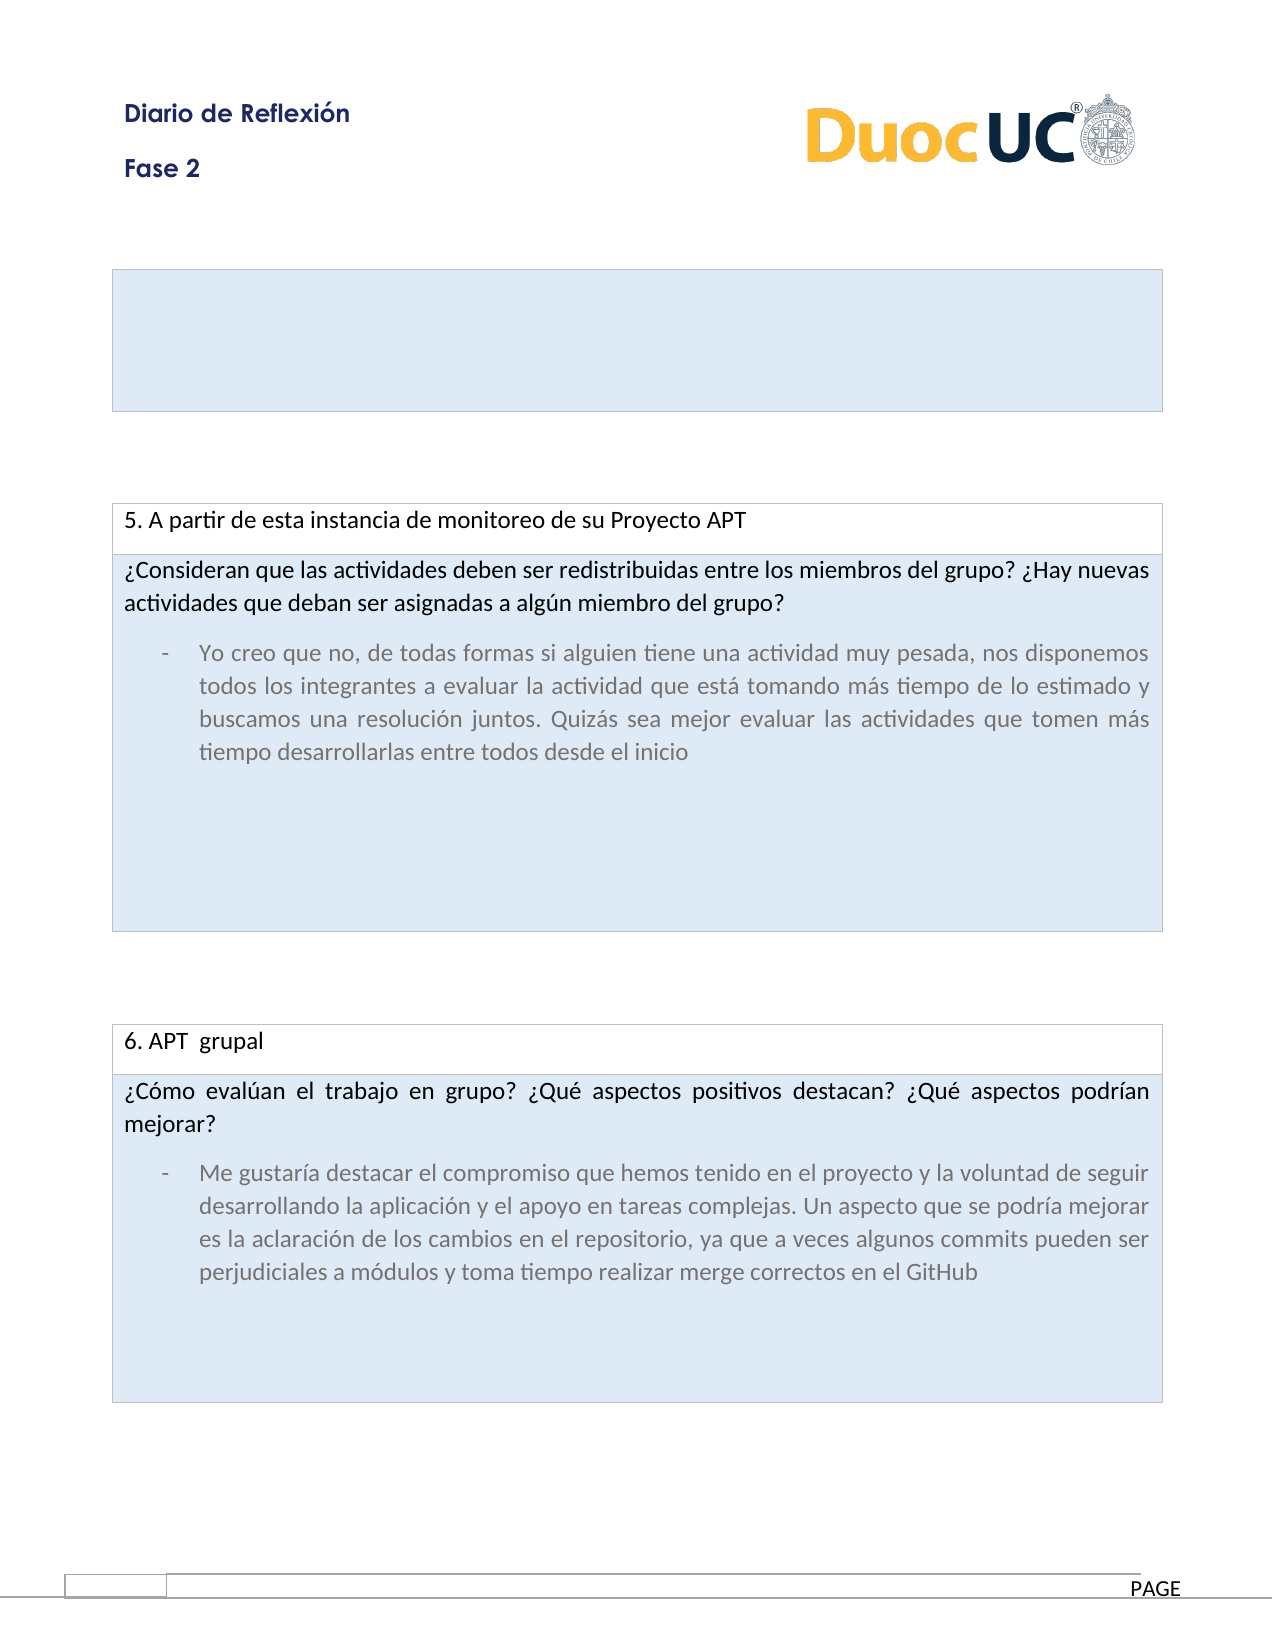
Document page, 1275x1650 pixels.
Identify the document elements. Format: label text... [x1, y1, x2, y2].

table_header 5. A partir de esta instancia de monitoreo de su Proyecto APT [113, 504, 1162, 553]
table_cell ¿Cómo evalúan el trabajo en grupo? ¿Qué aspectos positivos destacan? ¿Qué aspectos podrían mejorar? Me gustaría destacar el compromiso que hemos tenido en el proyecto y la voluntad de seguir desarrollando la aplicación y el apoyo en tareas complejas. Un aspecto que se podría mejorar es la aclaración de los cambios en el repositorio, ya que a veces algunos commits pueden ser perjudiciales a módulos y toma tiempo realizar merge correctos en el GitHub [113, 1075, 1162, 1402]
table_header 6. APT grupal [113, 1025, 1162, 1074]
picture [807, 94, 1135, 165]
table_cell ¿Consideran que las actividades deben ser redistribuidas entre los miembros del grupo? ¿Hay nuevas actividades que deban ser asignadas a algún miembro del grupo? Yo creo que no, de todas formas si alguien tiene una actividad muy pesada, nos disponemos todos los integrantes a evaluar la actividad que está tomando más tiempo de lo estimado y buscamos una resolución juntos. Quizás sea mejor evaluar las actividades que tomen más tiempo desarrollarlas entre todos desde el inicio [113, 555, 1162, 931]
